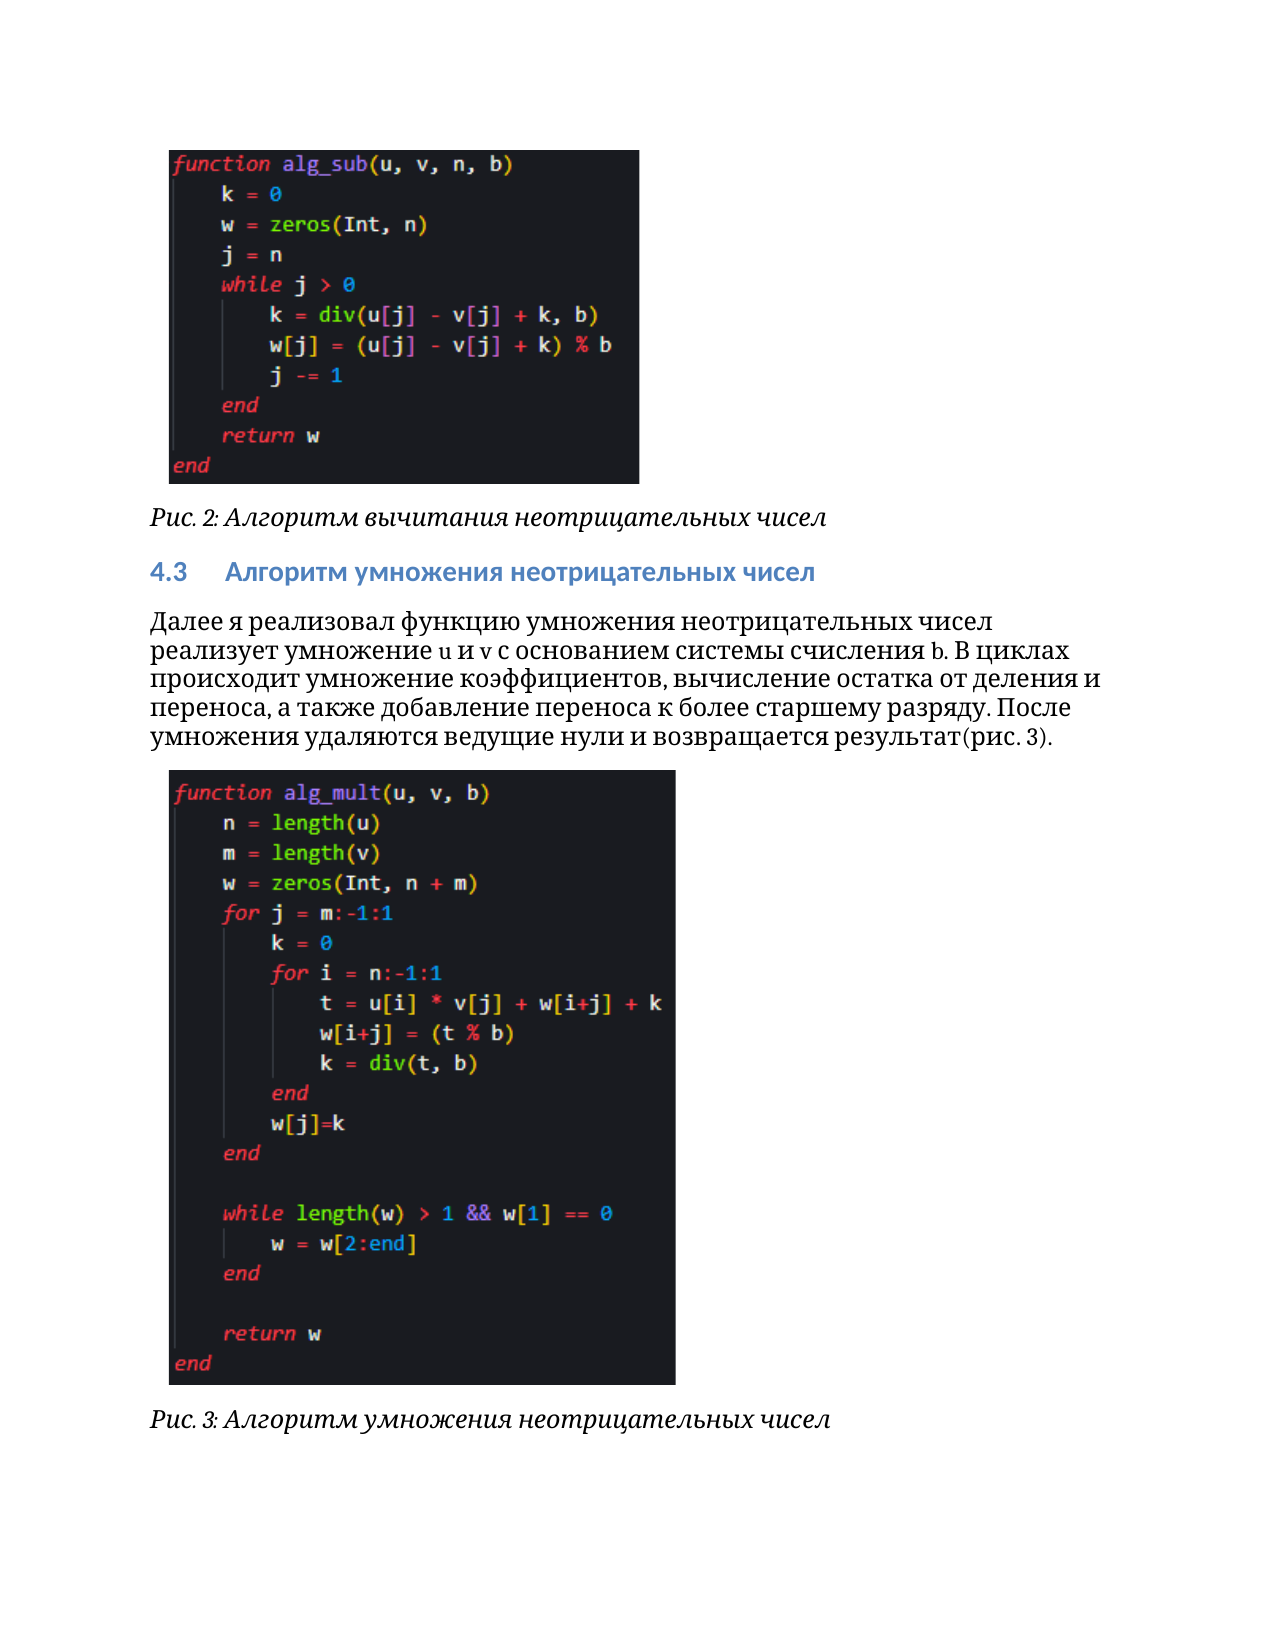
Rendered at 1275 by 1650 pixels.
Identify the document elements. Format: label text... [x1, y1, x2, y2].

picture [168, 150, 640, 484]
subtitle 4.3 Алгоритм умножения неотрицательных чисел [150, 553, 1125, 589]
text Рис. 3: Алгоритм умножения неотрицательных чисел [150, 1406, 1125, 1434]
text Далее я реализовал функцию умножения неотрицательных чисел реализует умножение u и v с основанием системы счисления b. В циклах происходит умножение коэффициентов, вычисление остатка от деления и переноса, а также добавление переноса к более старшему разряду. После умножения удаляются ведущие нули и возвращается результат(рис. 3). [150, 608, 1125, 752]
picture [168, 770, 676, 1385]
text Рис. 2: Алгоритм вычитания неотрицательных чисел [150, 504, 1125, 533]
